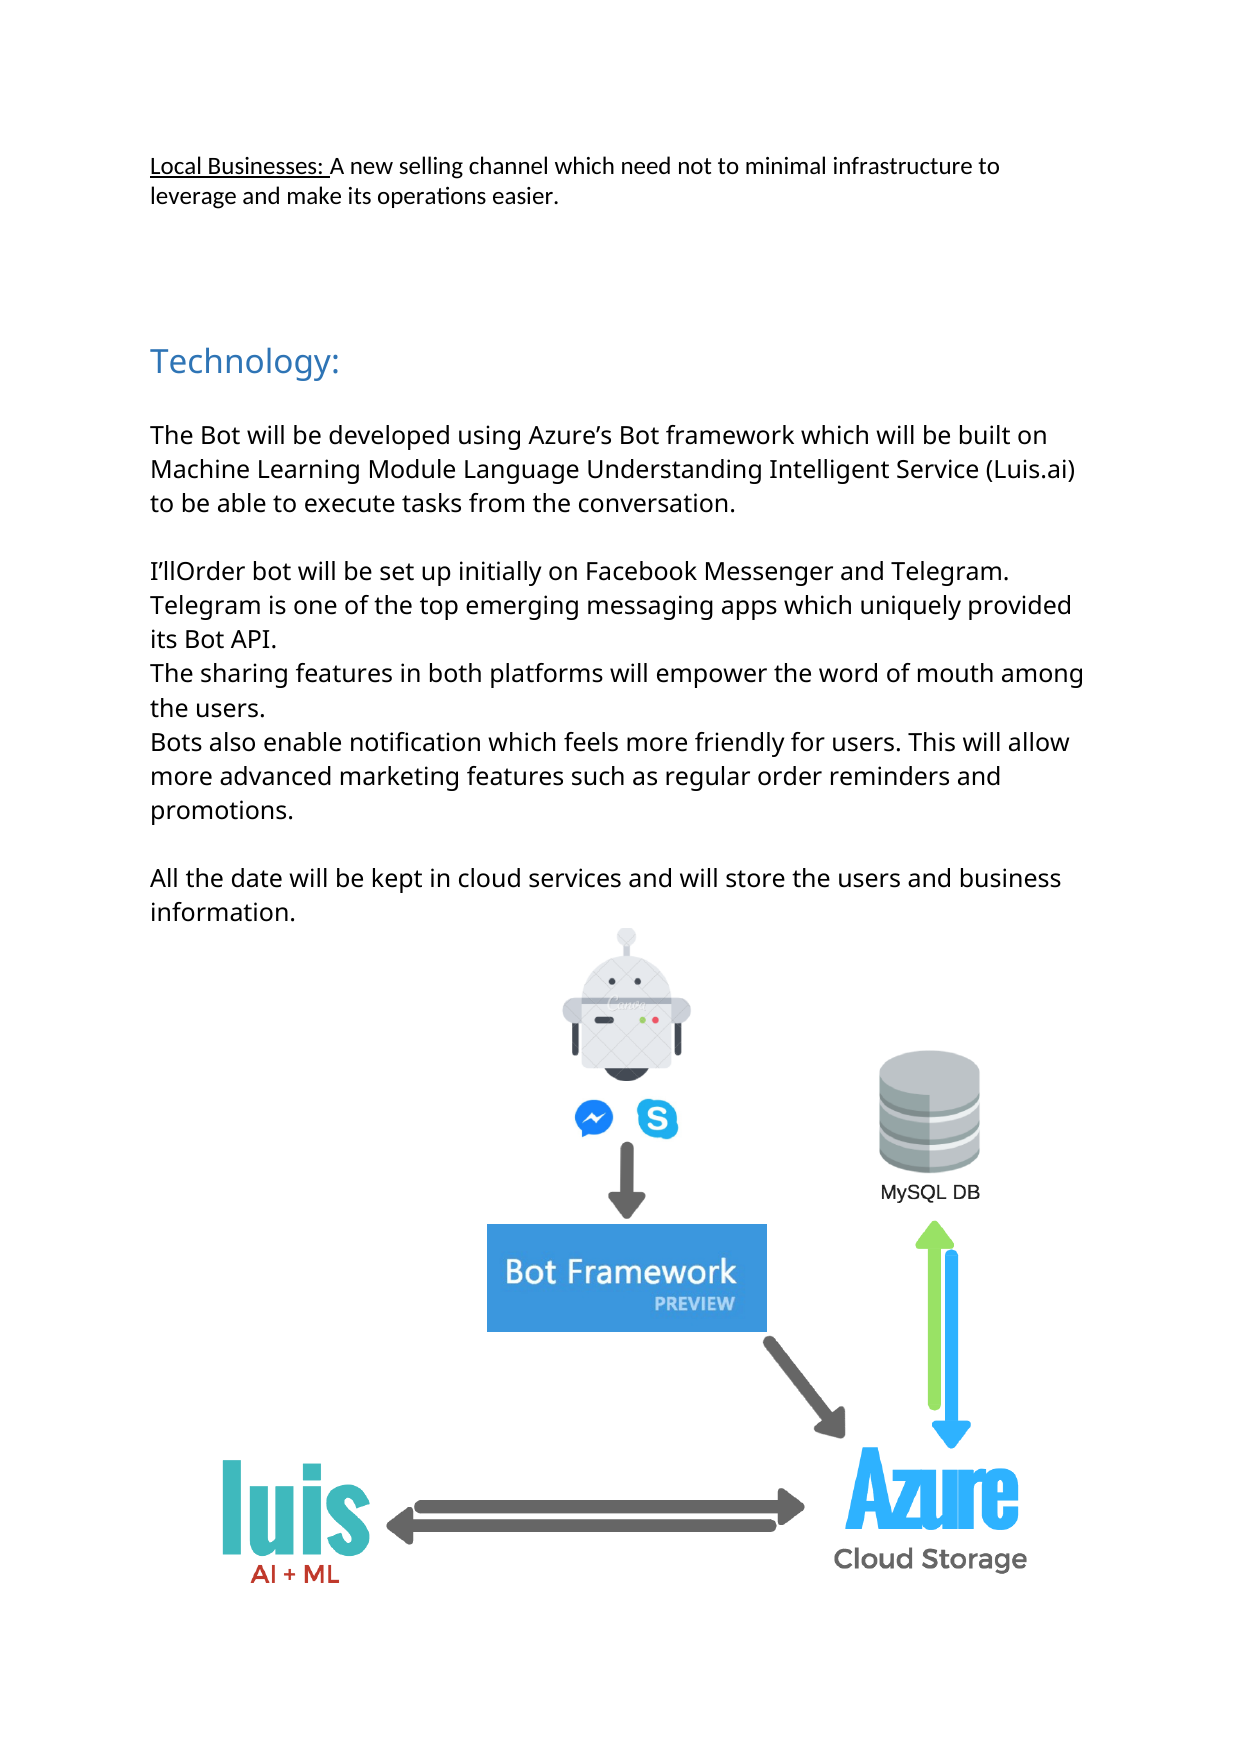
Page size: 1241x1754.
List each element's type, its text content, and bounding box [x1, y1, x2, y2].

text Bots also enable notification which feels more friendly for users. This will allow more advanced marketing features such as regular order reminders and promotions. [150, 724, 1090, 826]
text The Bot will be developed using Azure’s Bot framework which will be built on Machine Learning Module Language Understanding Intelligent Service (Luis.ai) to be able to execute tasks from the conversation. [150, 418, 1090, 520]
text I’llOrder bot will be set up initially on Facebook Messenger and Telegram. Telegram is one of the top emerging messaging apps which uniquely provided its Bot API. [150, 554, 1090, 656]
text Local Businesses: A new selling channel which need not to minimal infrastructure to leverage and make its operations easier. [150, 150, 1090, 211]
text The sharing features in both platforms will empower the word of mouth among the users. [150, 656, 1090, 724]
picture [150, 928, 1090, 1593]
text All the date will be kept in cloud services and will store the users and business information. [150, 861, 1090, 928]
subtitle Technology: [150, 338, 1090, 384]
